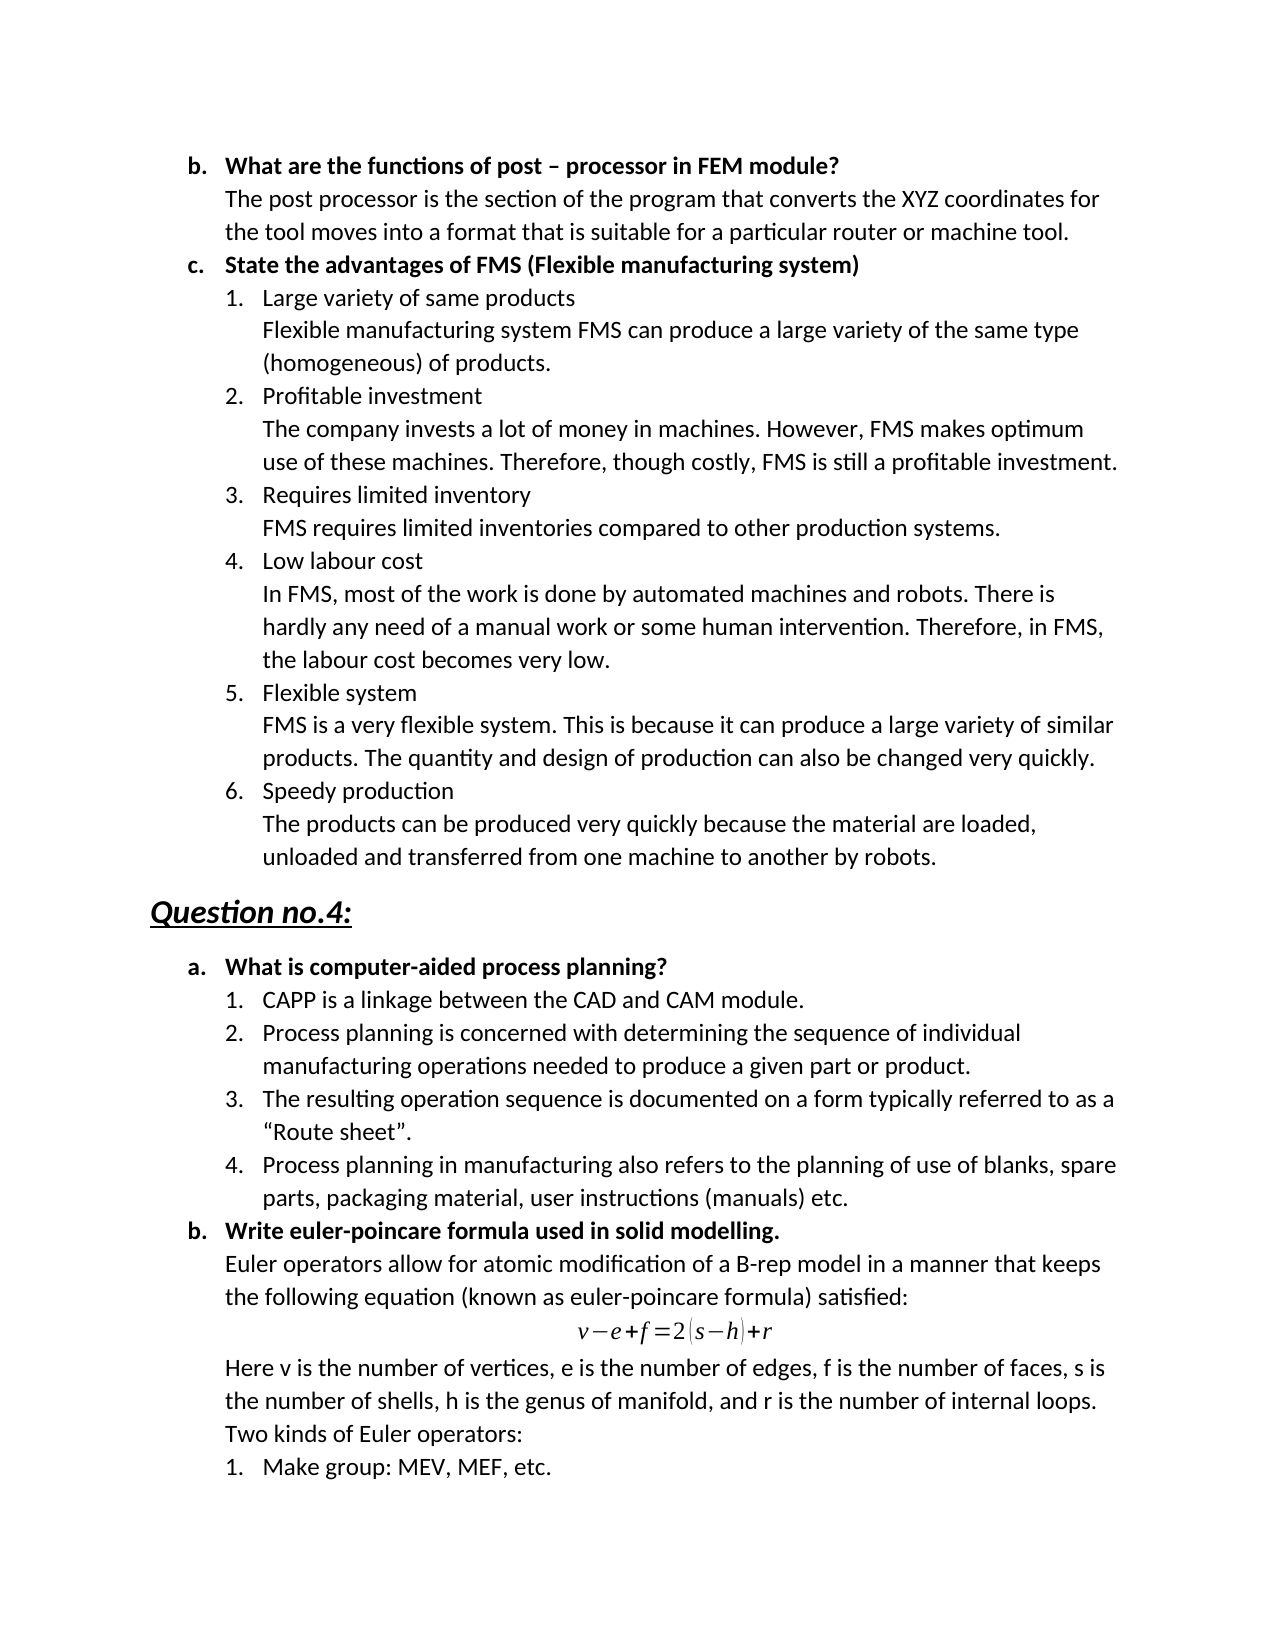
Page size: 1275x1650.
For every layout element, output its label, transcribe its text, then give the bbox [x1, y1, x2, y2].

list Large variety of same products [225, 282, 1125, 312]
list Flexible system [225, 677, 1125, 707]
list State the advantages of FMS (Flexible manufacturing system) [187, 249, 1125, 279]
list In FMS, most of the work is done by automated machines and robots. There is hardly any need of a manual work or some human intervention. Therefore, in FMS, the labour cost becomes very low. [262, 578, 1125, 674]
list Speedy production [225, 775, 1125, 806]
list Flexible manufacturing system FMS can produce a large variety of the same type (homogeneous) of products. [262, 314, 1125, 378]
list Euler operators allow for atomic modification of a B-rep model in a manner that keeps the following equation (known as euler-poincare formula) satisfied: [225, 1248, 1125, 1311]
list Profitable investment [225, 380, 1125, 411]
list Low labour cost [225, 545, 1125, 576]
list CAPP is a linkage between the CAD and CAM module. [225, 984, 1125, 1015]
list What are the functions of post – processor in FEM module? [187, 150, 1125, 181]
list FMS is a very flexible system. This is because it can produce a large variety of similar products. The quantity and design of production can also be changed very quickly. [262, 709, 1125, 773]
list Write euler-poincare formula used in solid modelling. [187, 1215, 1125, 1245]
list The post processor is the section of the program that converts the XYZ coordinates for the tool moves into a format that is suitable for a particular router or machine tool. [225, 183, 1125, 246]
list Process planning is concerned with determining the sequence of individual manufacturing operations needed to produce a given part or product. [225, 1017, 1125, 1081]
list Two kinds of Euler operators: [225, 1418, 1125, 1448]
list Make group: MEV, MEF, etc. [225, 1451, 1125, 1481]
list Here v is the number of vertices, e is the number of edges, f is the number of faces, s is the number of shells, h is the genus of manifold, and r is the number of internal loops. [225, 1352, 1125, 1415]
list Process planning in manufacturing also refers to the planning of use of blanks, spare parts, packaging material, user instructions (manuals) etc. [225, 1149, 1125, 1212]
list The resulting operation sequence is documented on a form typically referred to as a “Route sheet”. [225, 1083, 1125, 1147]
list Requires limited inventory [225, 479, 1125, 510]
list What is computer-aided process planning? [187, 951, 1125, 982]
list FMS requires limited inventories compared to other production systems. [262, 512, 1125, 543]
list The products can be produced very quickly because the material are loaded, unloaded and transferred from one machine to another by robots. [262, 808, 1125, 872]
text Question no.4: [150, 891, 1125, 932]
